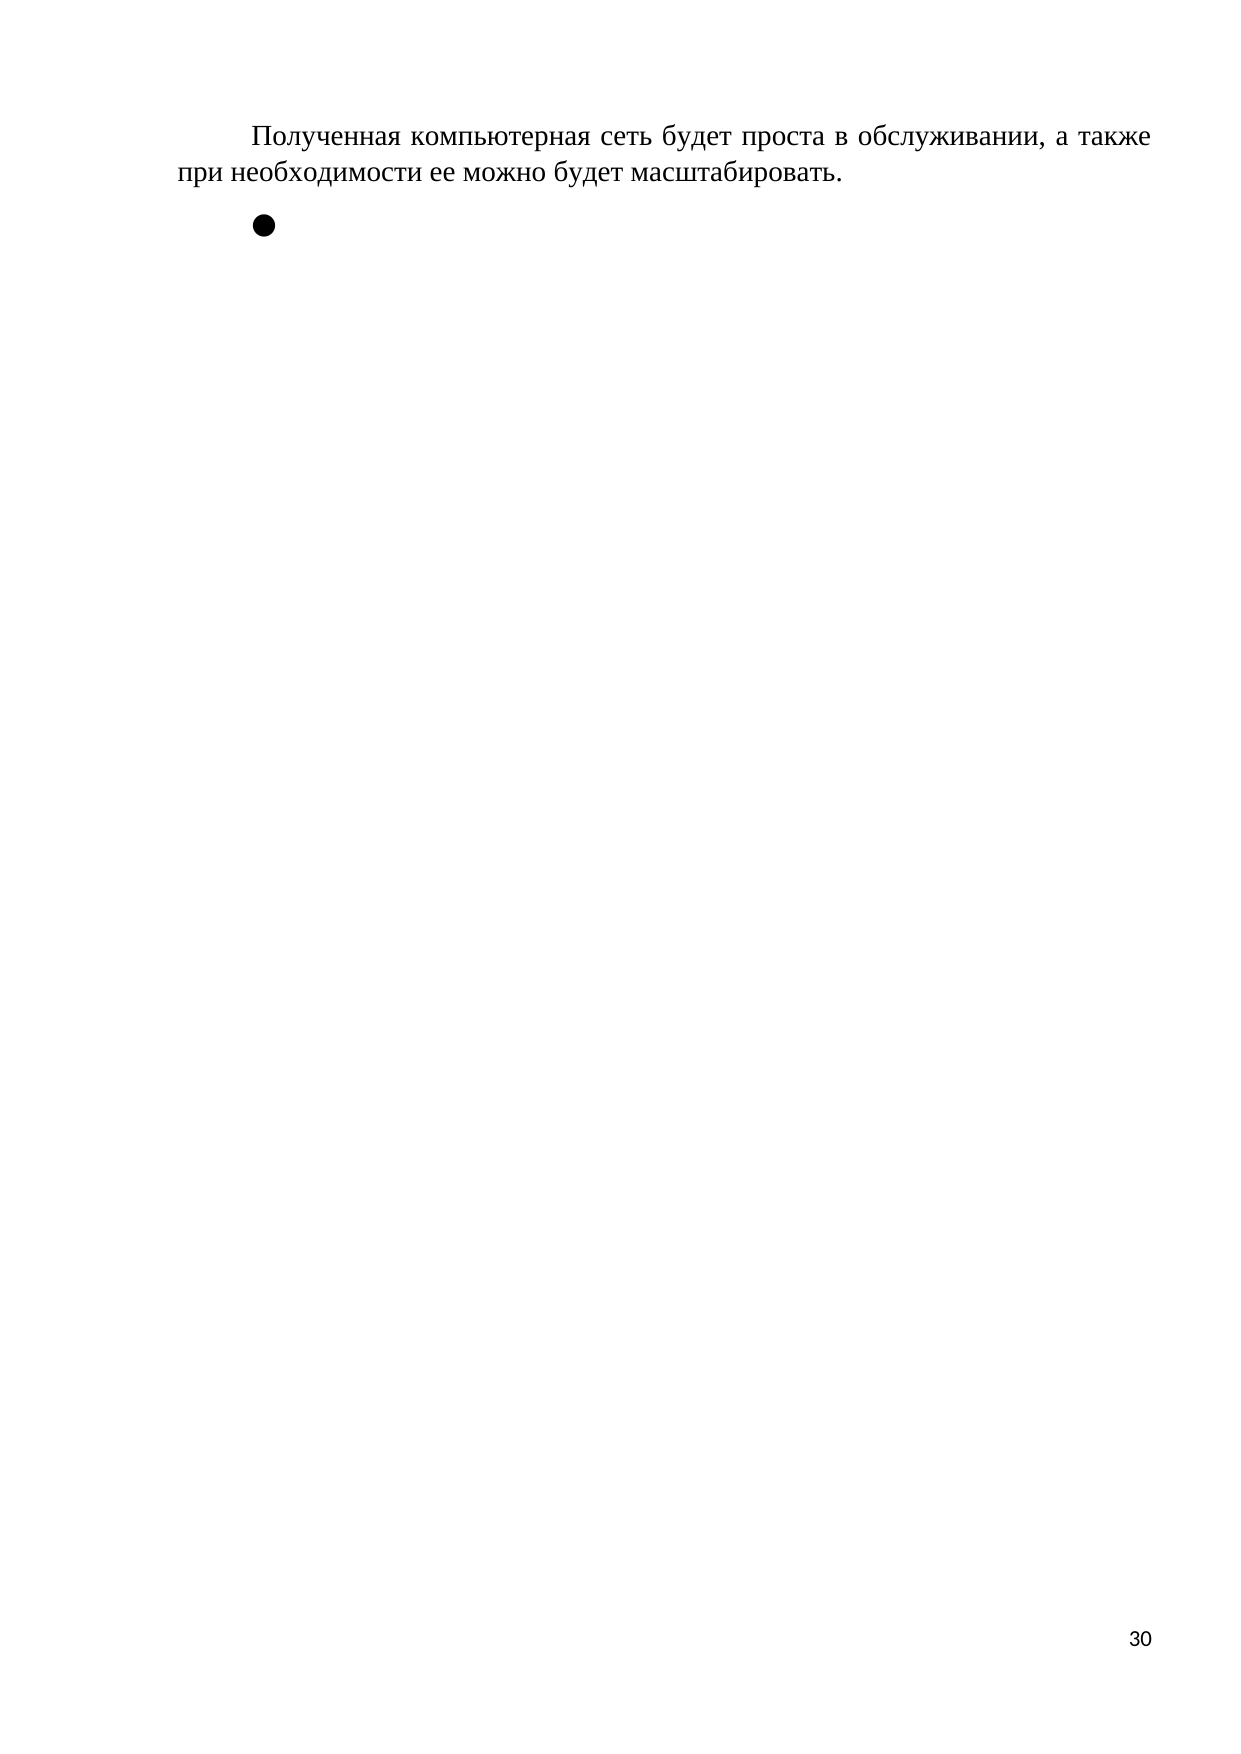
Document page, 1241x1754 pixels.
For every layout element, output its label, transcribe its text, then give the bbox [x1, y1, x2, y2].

text Полученная компьютерная сеть будет проста в обслуживании, а также при необходимости ее можно будет масштабировать. [177, 118, 1152, 188]
